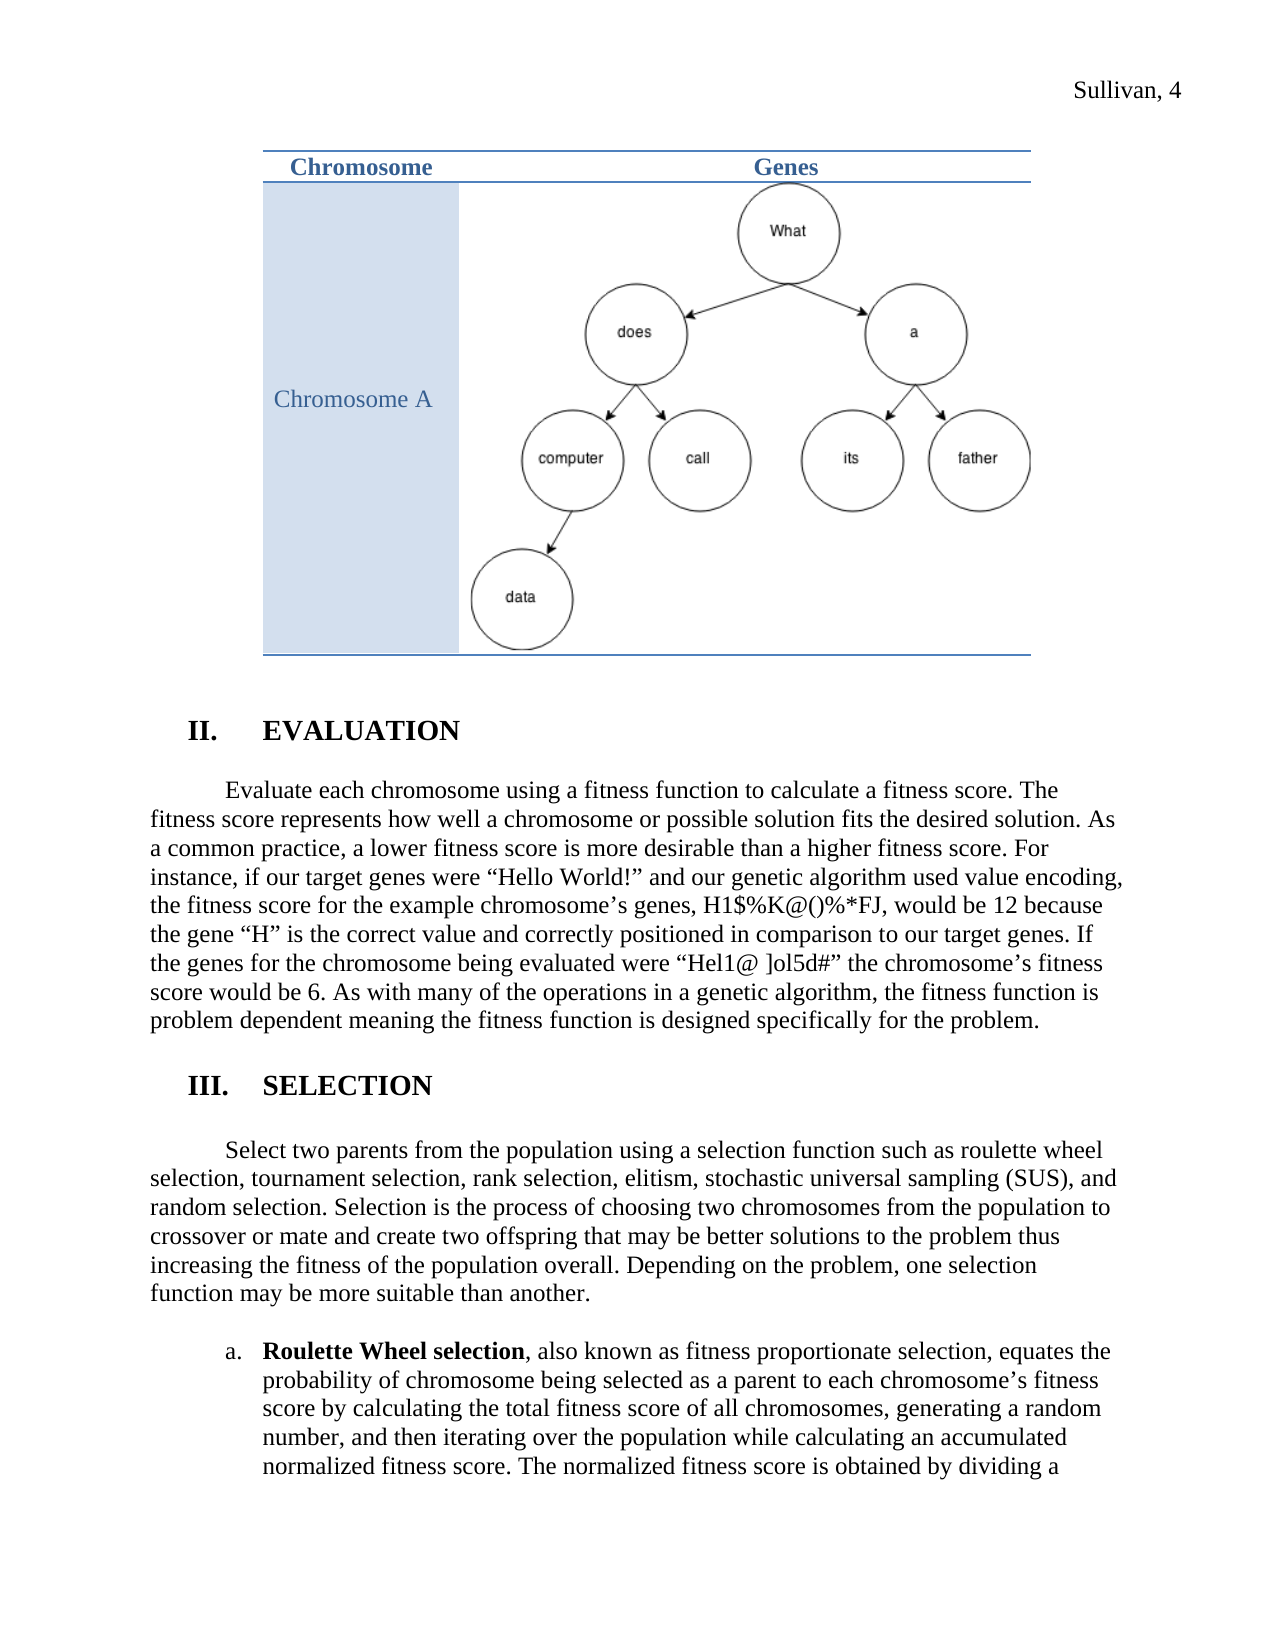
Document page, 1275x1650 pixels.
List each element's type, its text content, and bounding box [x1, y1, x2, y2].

text Select two parents from the population using a selection function such as roulette wheel selection, tournament selection, rank selection, elitism, stochastic universal sampling (SUS), and random selection. Selection is the process of choosing two chromosomes from the population to crossover or mate and create two offspring that may be better solutions to the problem thus increasing the fitness of the population overall. Depending on the problem, one selection function may be more suitable than another. [150, 1135, 1125, 1307]
table_cell Chromosome A [263, 183, 459, 653]
table_header Chromosome [263, 152, 459, 181]
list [225, 1336, 1125, 1480]
picture [470, 182, 1032, 654]
list SELECTION [187, 1068, 1125, 1101]
table_header Genes [459, 152, 1031, 181]
table_cell [459, 183, 470, 653]
text Evaluate each chromosome using a fitness function to calculate a fitness score. The fitness score represents how well a chromosome or possible solution fits the desired solution. As a common practice, a lower fitness score is more desirable than a higher fitness score. For instance, if our target genes were “Hello World!” and our genetic algorithm used value encoding, the fitness score for the example chromosome’s genes, H1$%K@()%*FJ, would be 12 because the gene “H” is the correct value and correctly positioned in comparison to our target genes. If the genes for the chromosome being evaluated were “Hel1@ ]ol5d#” the chromosome’s fitness score would be 6. As with many of the operations in a genetic algorithm, the fitness function is problem dependent meaning the fitness function is designed specifically for the problem. [150, 775, 1125, 1034]
list EVALUATION [187, 713, 1125, 747]
